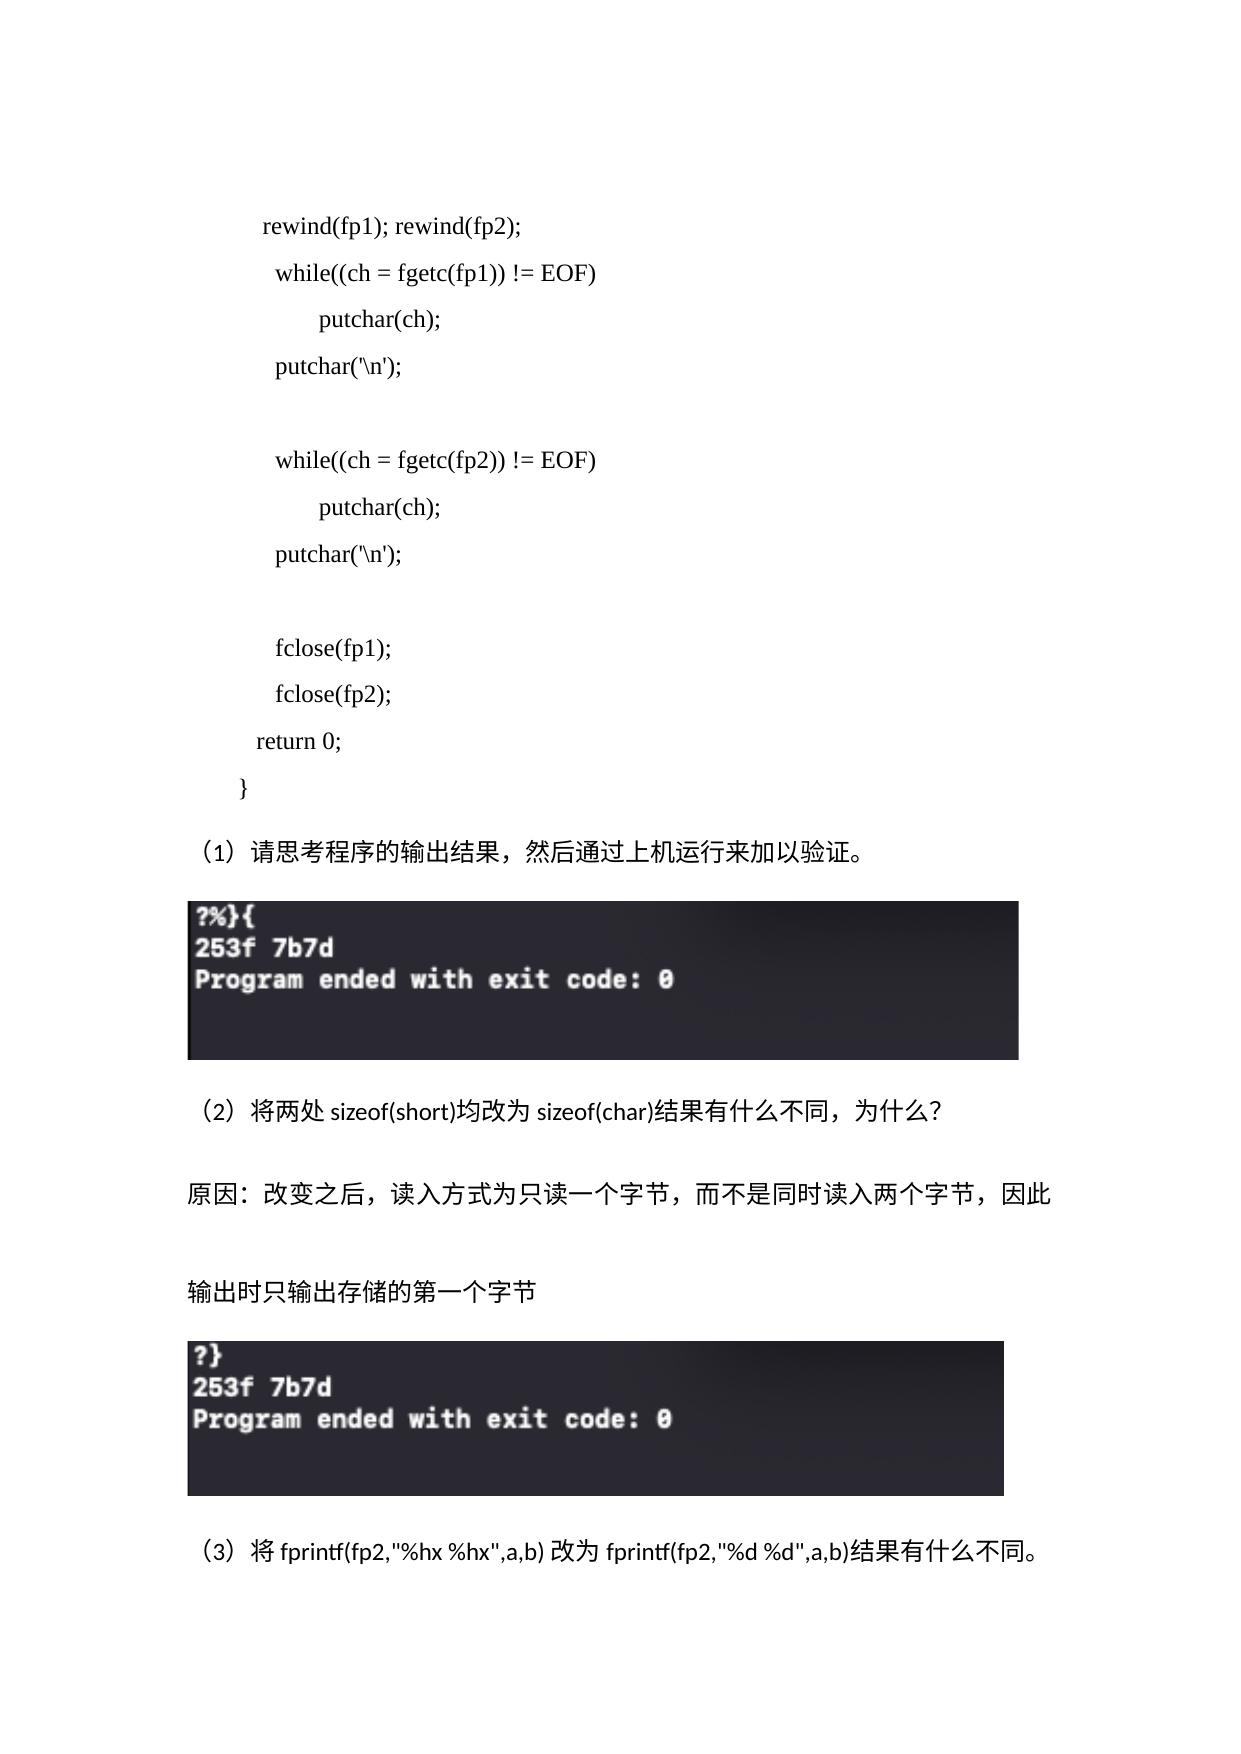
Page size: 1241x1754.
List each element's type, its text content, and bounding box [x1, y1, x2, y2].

list 原因：改变之后，读入方式为只读一个字节，而不是同时读入两个字节，因此输出时只输出存储的第一个字节 [187, 1160, 1053, 1323]
list 请思考程序的输出结果，然后通过上机运行来加以验证。 [187, 818, 1053, 883]
text putchar('\n'); [187, 349, 1053, 382]
text fclose(fp1); [187, 631, 1053, 663]
picture [187, 1341, 1004, 1496]
list 将fprintf(fp2,"%hx %hx",a,b) 改为 fprintf(fp2,"%d %d",a,b)结果有什么不同。 [187, 1517, 1053, 1582]
text } [187, 771, 1053, 804]
picture [187, 901, 1019, 1060]
text while((ch = fgetc(fp1)) != EOF) [187, 256, 1053, 288]
text putchar(ch); [187, 303, 1053, 335]
list 将两处sizeof(short)均改为sizeof(char)结果有什么不同，为什么？ [187, 1077, 1053, 1142]
text putchar('\n'); [187, 537, 1053, 569]
text fclose(fp2); [187, 678, 1053, 710]
text return 0; [187, 724, 1053, 757]
text putchar(ch); [187, 490, 1053, 523]
text rewind(fp1); rewind(fp2); [187, 209, 1053, 241]
text while((ch = fgetc(fp2)) != EOF) [187, 443, 1053, 476]
